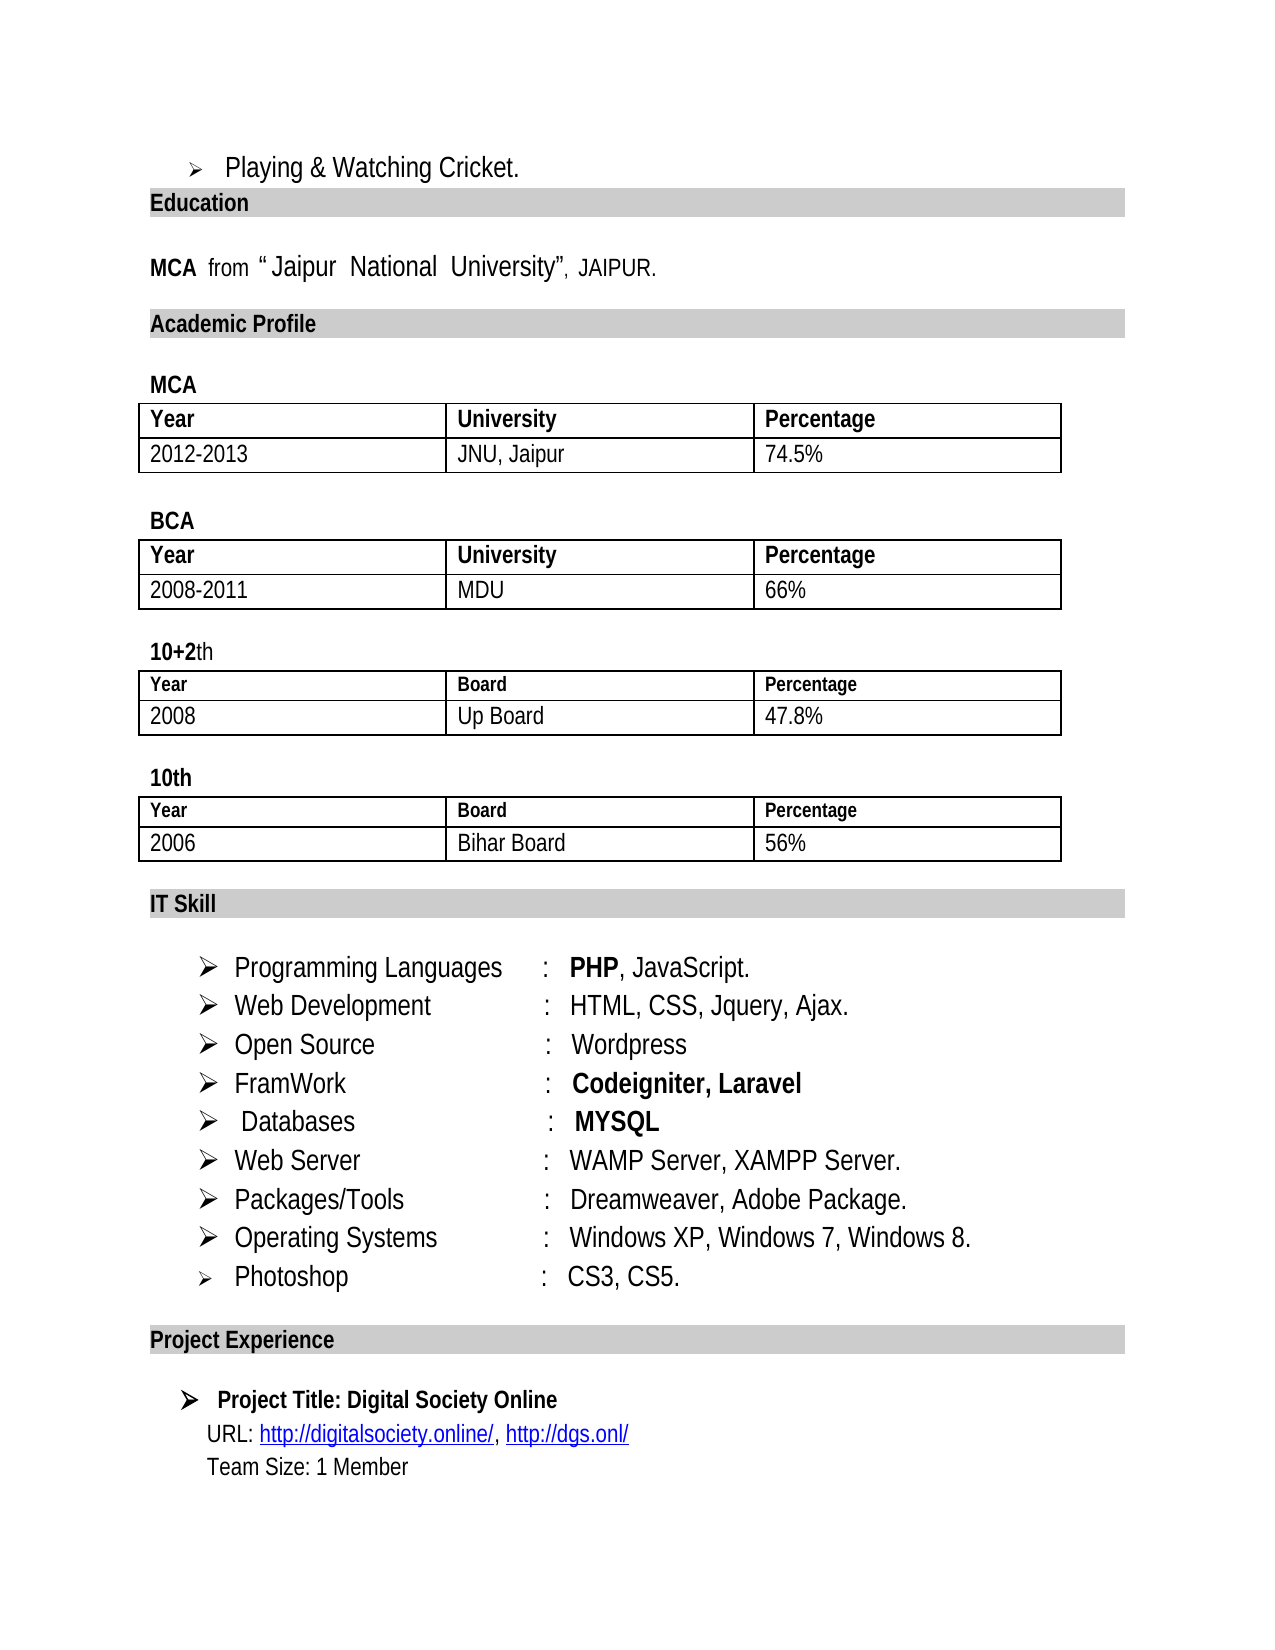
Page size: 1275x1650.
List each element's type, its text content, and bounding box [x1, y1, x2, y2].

text URL: http://digitalsociety.online/, http://dgs.onl/ [150, 1418, 1087, 1447]
table_cell 47.8% [755, 701, 1060, 734]
text Project Experience [150, 1325, 1125, 1354]
table_cell 74.5% [755, 439, 1060, 472]
table_header University [447, 404, 753, 437]
list Project Title: Digital Society Online [180, 1385, 1125, 1414]
table_cell JNU, Jaipur [447, 439, 753, 472]
list Databases : MYSQL [197, 1104, 1125, 1138]
table_header Year [140, 404, 445, 437]
table_cell 2012-2013 [140, 439, 445, 472]
table_header Percentage [755, 541, 1060, 573]
list Web Server : WAMP Server, XAMPP Server. [197, 1143, 1125, 1177]
table_cell Up Board [447, 701, 753, 734]
table_header Year [140, 672, 445, 700]
list Programming Languages : PHP, JavaScript. [197, 950, 1125, 983]
text MCA from “ Jaipur National University”, JAIPUR. [150, 249, 1125, 282]
list Open Source : Wordpress [197, 1027, 1125, 1061]
table_header Percentage [755, 672, 1060, 700]
table_cell Bihar Board [447, 828, 753, 860]
table_header Year [140, 541, 445, 573]
table_cell MDU [447, 575, 753, 608]
table_cell 2008 [140, 701, 445, 734]
table_cell 2008-2011 [140, 575, 445, 608]
table_header Board [447, 672, 753, 700]
text MCA [150, 370, 1125, 398]
list Playing & Watching Cricket. [187, 150, 1125, 183]
text 10+2th [150, 637, 1125, 666]
text 10th [150, 763, 1125, 792]
text IT Skill [150, 889, 1125, 918]
table_cell 2006 [140, 828, 445, 860]
table_header Percentage [755, 798, 1060, 826]
table_header Percentage [755, 404, 1060, 437]
list FramWork : Codeigniter, Laravel [197, 1066, 1125, 1099]
text BCA [150, 506, 1125, 535]
text Team Size: 1 Member [150, 1451, 1125, 1480]
list Web Development : HTML, CSS, Jquery, Ajax. [197, 988, 1125, 1022]
table_header Year [140, 798, 445, 826]
table_header University [447, 541, 753, 573]
list Packages/Tools : Dreamweaver, Adobe Package. [197, 1182, 1125, 1215]
text Academic Profile [150, 309, 1125, 338]
list Photoshop : CS3, CS5. [197, 1259, 1125, 1292]
list Operating Systems : Windows XP, Windows 7, Windows 8. [197, 1220, 1125, 1254]
text Education [150, 188, 1125, 217]
table_cell 66% [755, 575, 1060, 608]
table_header Board [447, 798, 753, 826]
table_cell 56% [755, 828, 1060, 860]
